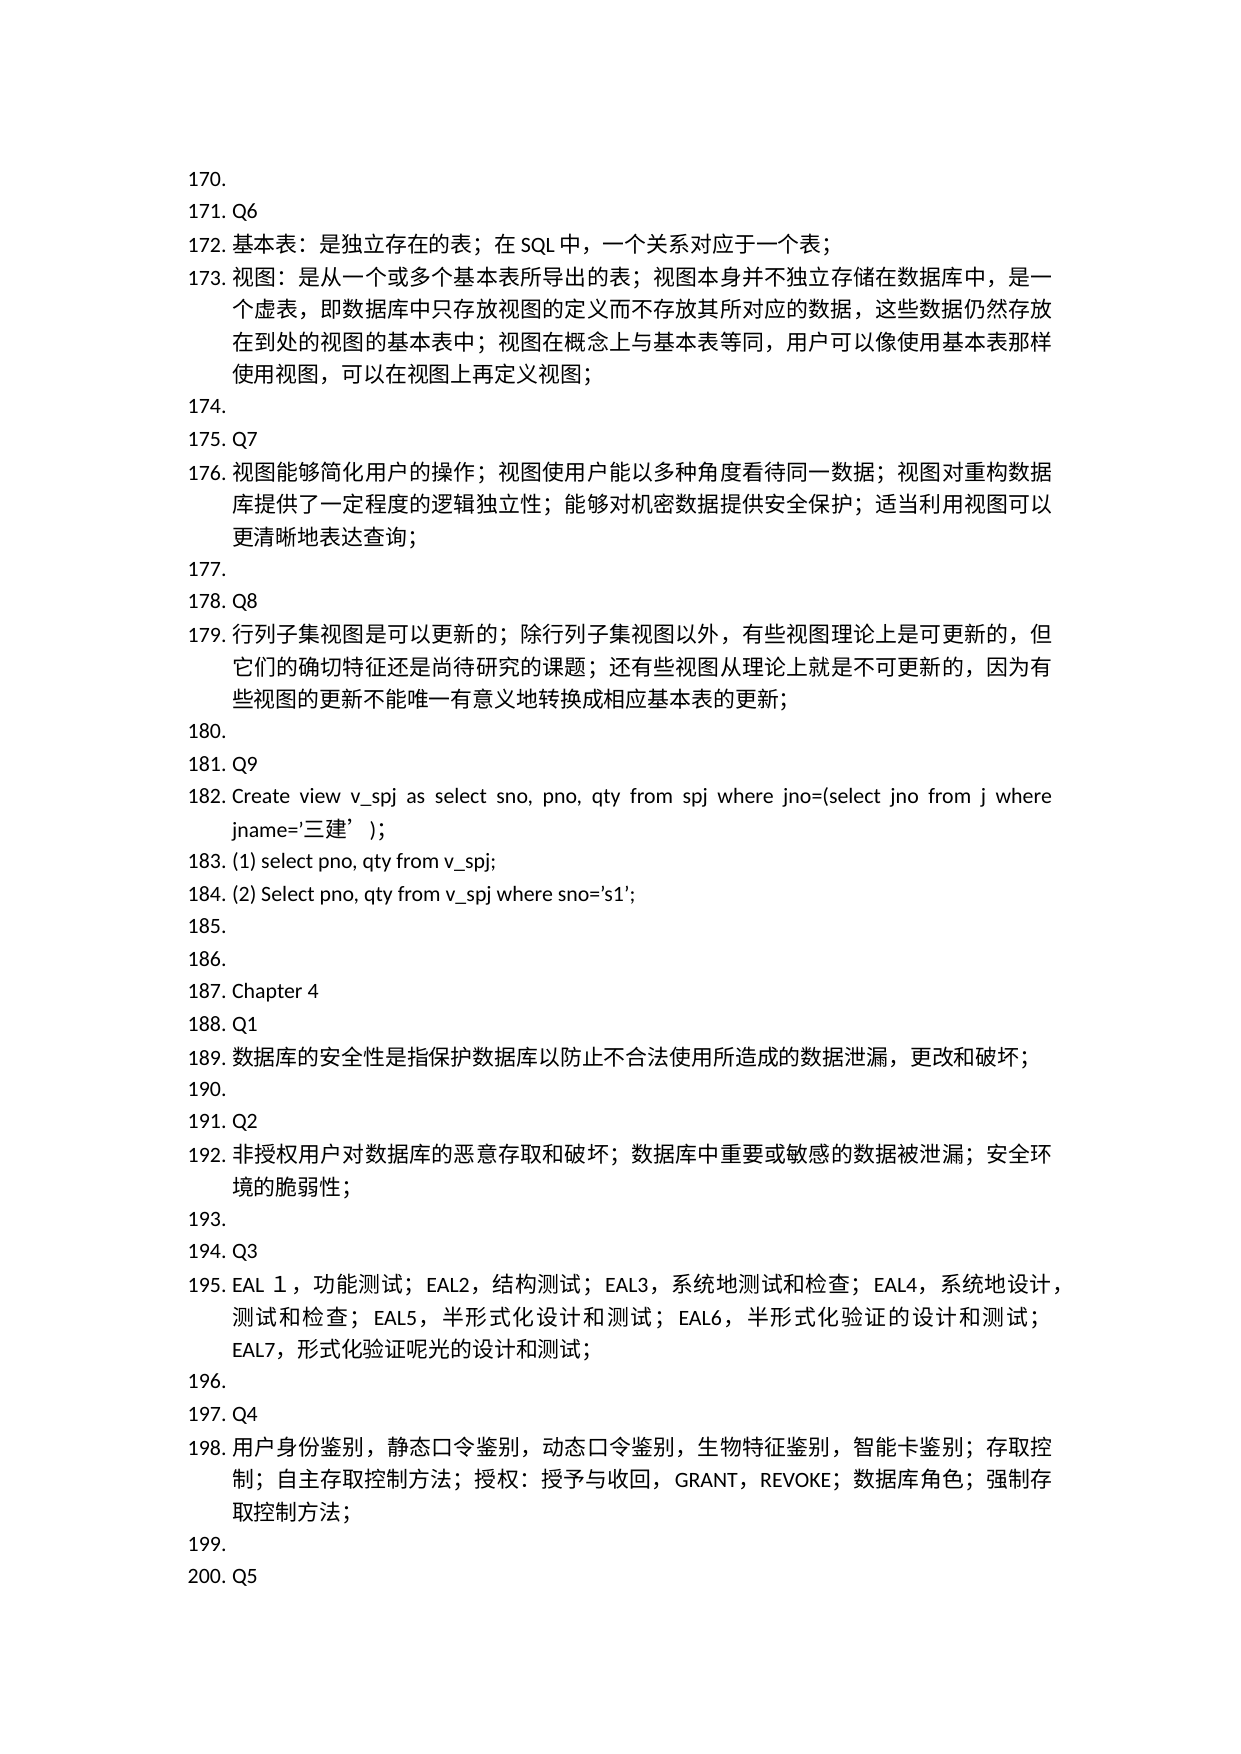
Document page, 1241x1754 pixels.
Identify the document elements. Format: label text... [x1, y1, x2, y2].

list 行列子集视图是可以更新的；除行列子集视图以外，有些视图理论上是可更新的，但它们的确切特征还是尚待研究的课题；还有些视图从理论上就是不可更新的，因为有些视图的更新不能唯一有意义地转换成相应基本表的更新； [187, 617, 1053, 714]
list Q7 [187, 422, 1053, 454]
list Q5 [187, 1559, 1053, 1592]
list EAL１，功能测试；EAL2，结构测试；EAL3，系统地测试和检查；EAL4，系统地设计，测试和检查；EAL5，半形式化设计和测试；EAL6，半形式化验证的设计和测试；EAL7，形式化验证呢光的设计和测试； [187, 1267, 1053, 1364]
list (1) select pno, qty from v_spj; [187, 844, 1053, 877]
list Q1 [187, 1007, 1053, 1039]
list (2) Select pno, qty from v_spj where sno=’s1’; [187, 877, 1053, 909]
list Q9 [187, 747, 1053, 779]
list Q2 [187, 1104, 1053, 1137]
list Chapter 4 [187, 974, 1053, 1007]
list Q6 [187, 194, 1053, 227]
list Q3 [187, 1234, 1053, 1267]
list 非授权用户对数据库的恶意存取和破坏；数据库中重要或敏感的数据被泄漏；安全环境的脆弱性； [187, 1137, 1053, 1202]
list 视图能够简化用户的操作；视图使用户能以多种角度看待同一数据；视图对重构数据库提供了一定程度的逻辑独立性；能够对机密数据提供安全保护；适当利用视图可以更清晰地表达查询； [187, 454, 1053, 552]
list 数据库的安全性是指保护数据库以防止不合法使用所造成的数据泄漏，更改和破坏； [187, 1039, 1053, 1072]
list Q8 [187, 584, 1053, 617]
list Q4 [187, 1397, 1053, 1429]
list 基本表：是独立存在的表；在SQL中，一个关系对应于一个表； [187, 227, 1053, 259]
list 视图：是从一个或多个基本表所导出的表；视图本身并不独立存储在数据库中，是一个虚表，即数据库中只存放视图的定义而不存放其所对应的数据，这些数据仍然存放在到处的视图的基本表中；视图在概念上与基本表等同，用户可以像使用基本表那样使用视图，可以在视图上再定义视图； [187, 259, 1053, 389]
list Create view v_spj as select sno, pno, qty from spj where jno=(select jno from j where jname=’三建’)； [187, 779, 1053, 844]
list 用户身份鉴别，静态口令鉴别，动态口令鉴别，生物特征鉴别，智能卡鉴别；存取控制；自主存取控制方法；授权：授予与收回，GRANT，REVOKE；数据库角色；强制存取控制方法； [187, 1429, 1053, 1527]
